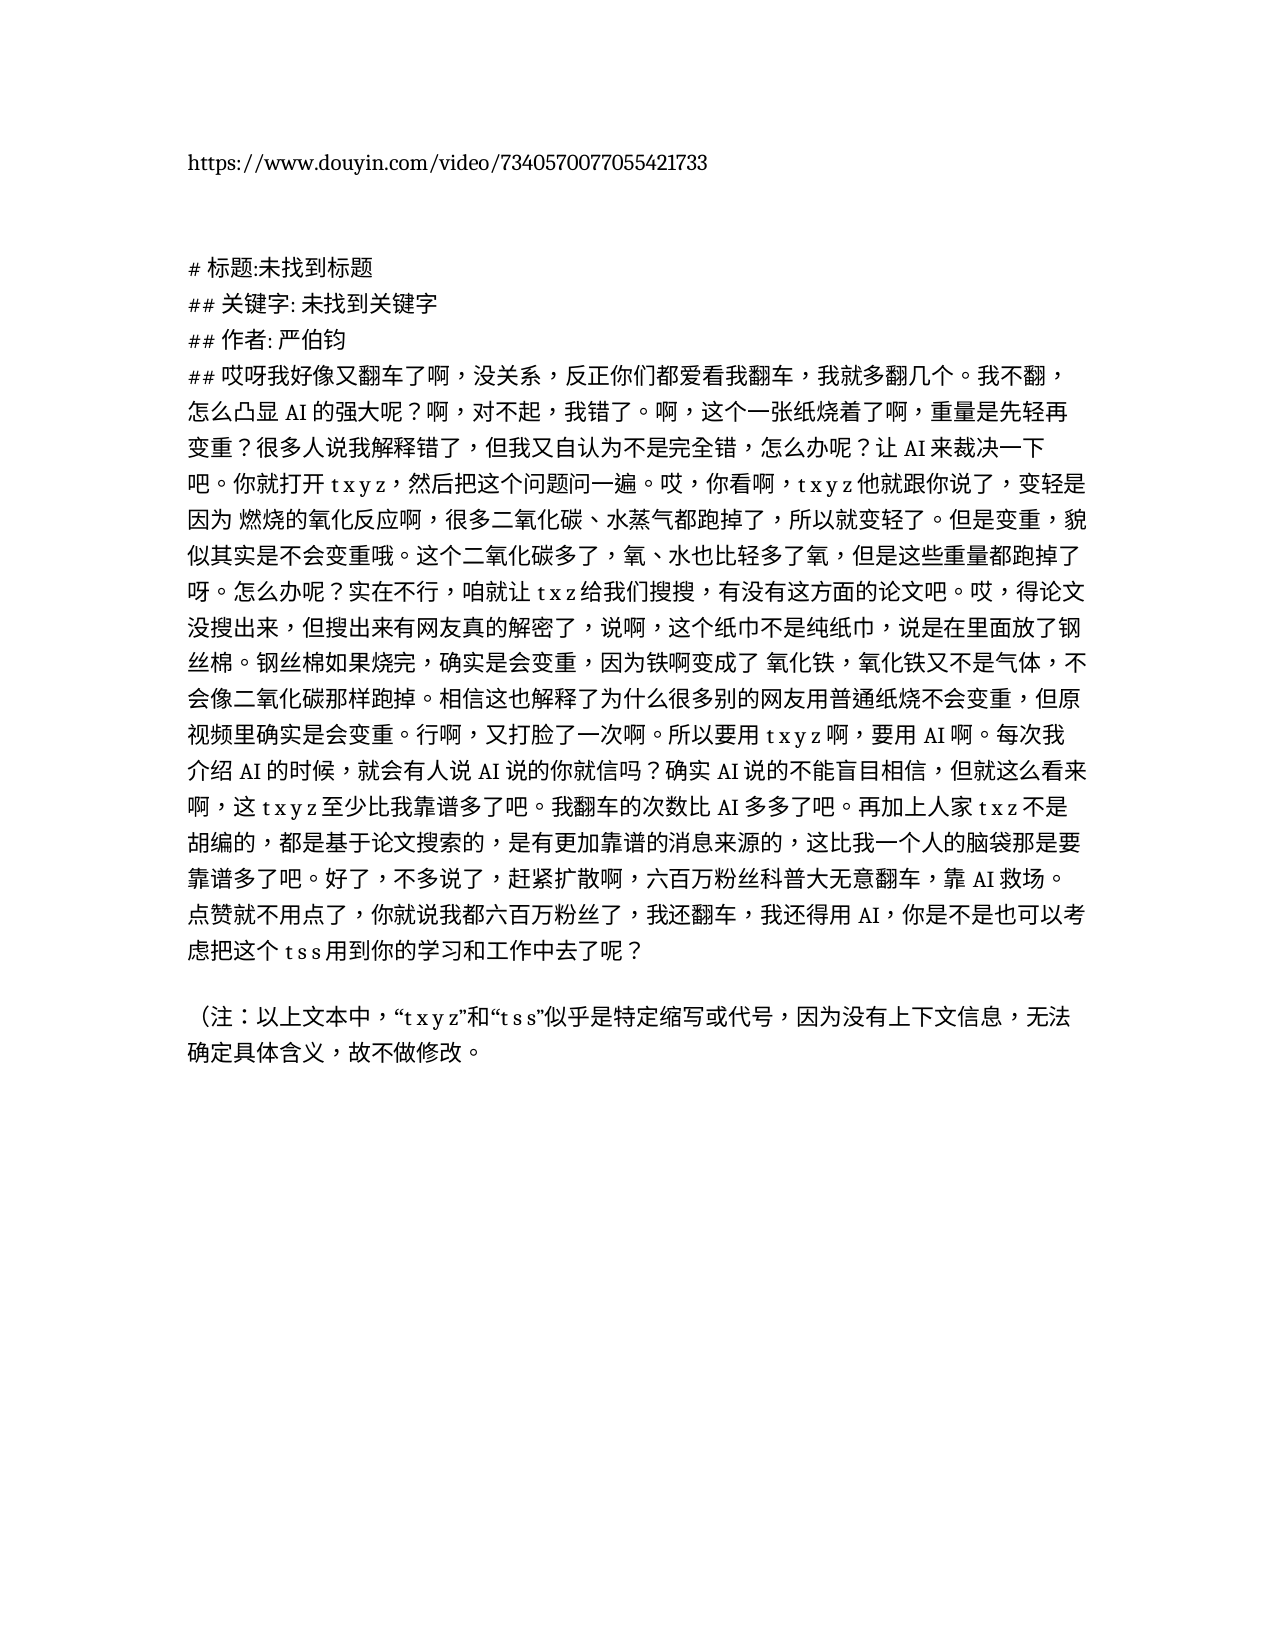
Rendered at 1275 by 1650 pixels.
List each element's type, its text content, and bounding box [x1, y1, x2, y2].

text # 标题:未找到标题 ## 关键字: 未找到关键字 ## 作者: 严伯钧 ## 哎呀我好像又翻车了啊，没关系，反正你们都爱看我翻车，我就多翻几个。我不翻，怎么凸显 AI 的强大呢？啊，对不起，我错了。啊，这个一张纸烧着了啊，重量是先轻再变重？很多人说我解释错了，但我又自认为不是完全错，怎么办呢？让 AI 来裁决一下吧。你就打开 t x y z，然后把这个问题问一遍。哎，你看啊，t x y z 他就跟你说了，变轻是因为 燃烧的氧化反应啊，很多二氧化碳、水蒸气都跑掉了，所以就变轻了。但是变重，貌似其实是不会变重哦。这个二氧化碳多了，氧、水也比轻多了氧，但是这些重量都跑掉了呀。怎么办呢？实在不行，咱就让 t x z 给我们搜搜，有没有这方面的论文吧。哎，得论文没搜出来，但搜出来有网友真的解密了，说啊，这个纸巾不是纯纸巾，说是在里面放了钢丝棉。钢丝棉如果烧完，确实是会变重，因为铁啊变成了 氧化铁，氧化铁又不是气体，不会像二氧化碳那样跑掉。相信这也解释了为什么很多别的网友用普通纸烧不会变重，但原视频里确实是会变重。行啊，又打脸了一次啊。所以要用 t x y z 啊，要用 AI 啊。每次我介绍 AI 的时候，就会有人说 AI 说的你就信吗？确实 AI 说的不能盲目相信，但就这么看来啊，这 t x y z 至少比我靠谱多了吧。我翻车的次数比 AI 多多了吧。再加上人家 t x z 不是胡编的，都是基于论文搜索的，是有更加靠谱的消息来源的，这比我一个人的脑袋那是要靠谱多了吧。好了，不多说了，赶紧扩散啊，六百万粉丝科普大无意翻车，靠 AI 救场。点赞就不用点了，你就说我都六百万粉丝了，我还翻车，我还得用 AI，你是不是也可以考虑把这个 t s s 用到你的学习和工作中去了呢？ （注：以上文本中，“t x y z”和“t s s”似乎是特定缩写或代号，因为没有上下文信息，无法确定具体含义，故不做修改。 [187, 252, 1087, 1068]
text https://www.douyin.com/video/7340570077055421733 [187, 150, 1087, 176]
